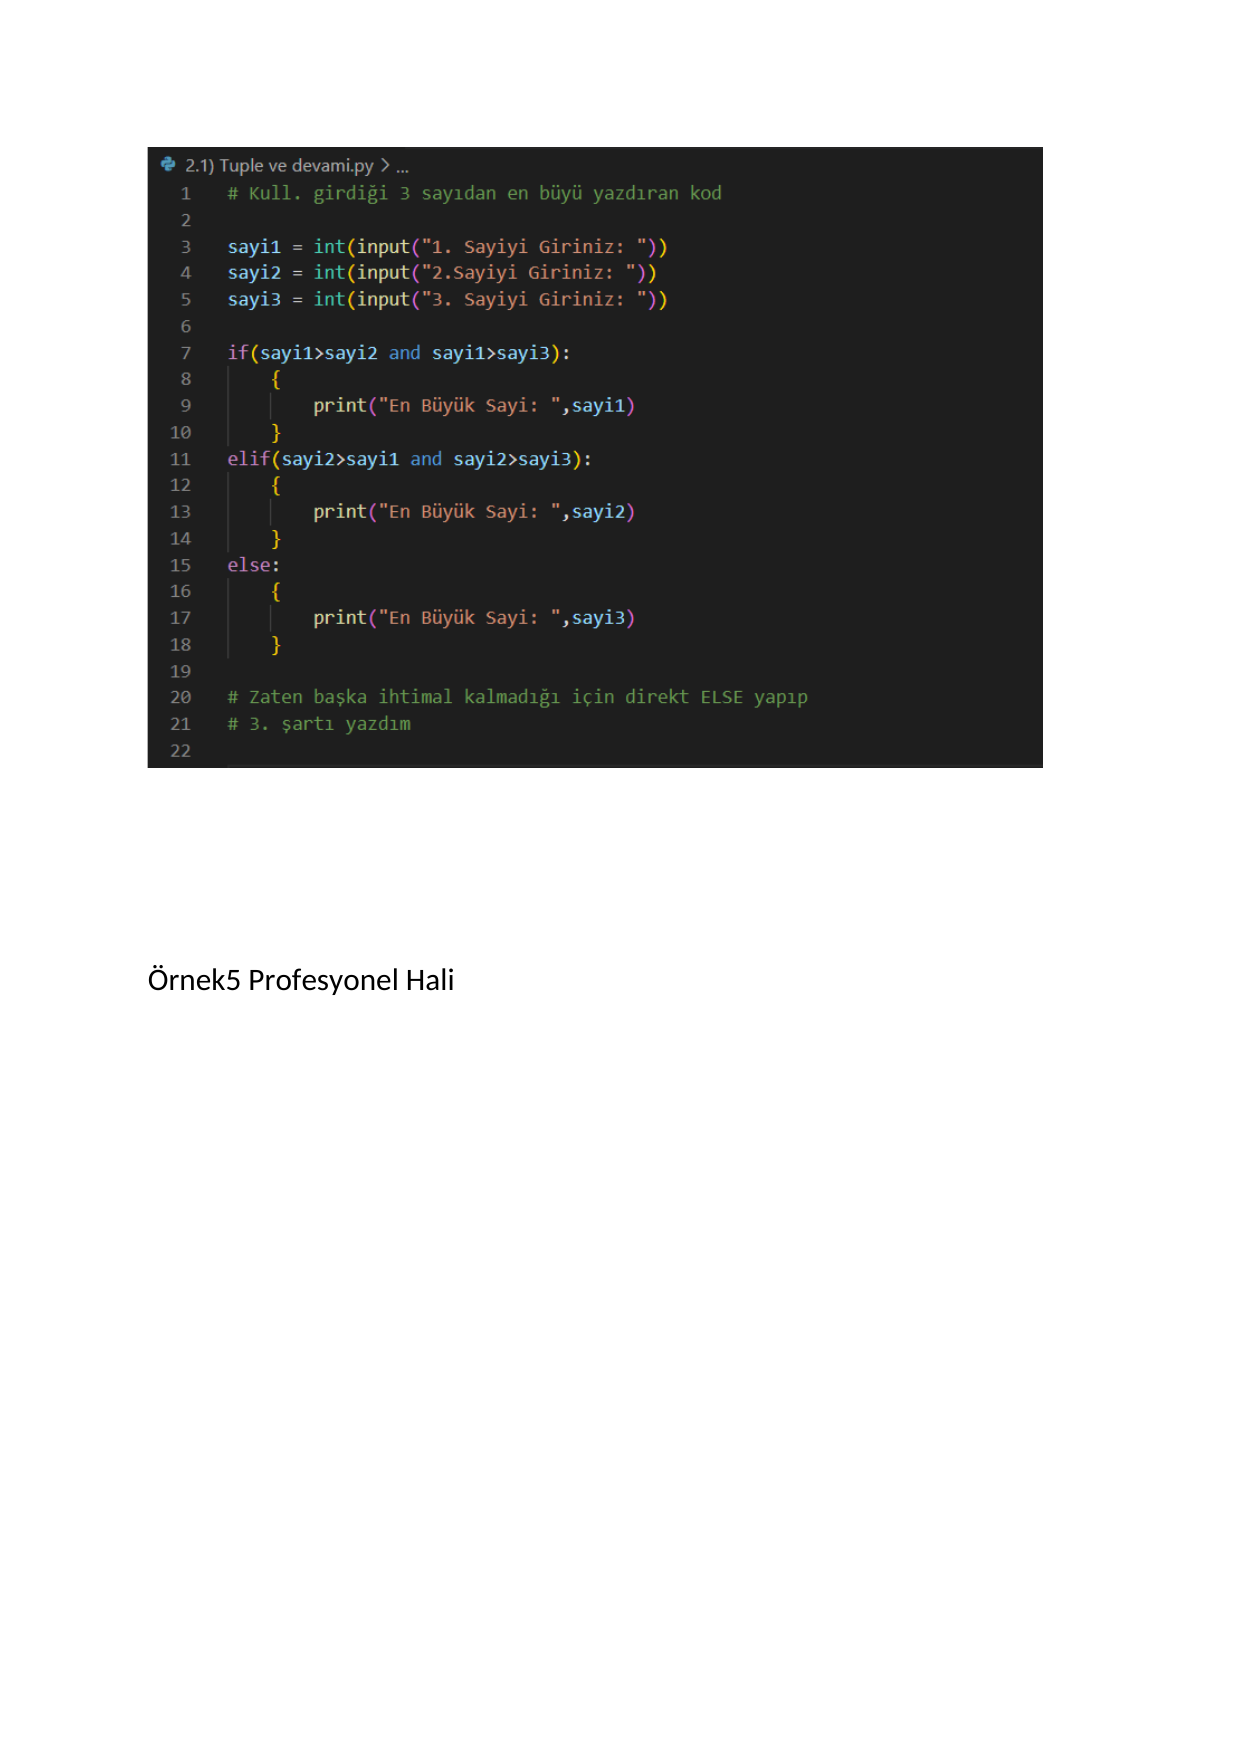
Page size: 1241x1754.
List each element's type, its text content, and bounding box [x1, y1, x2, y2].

picture [147, 147, 1043, 768]
text Örnek5 Profesyonel Hali [148, 960, 1093, 998]
